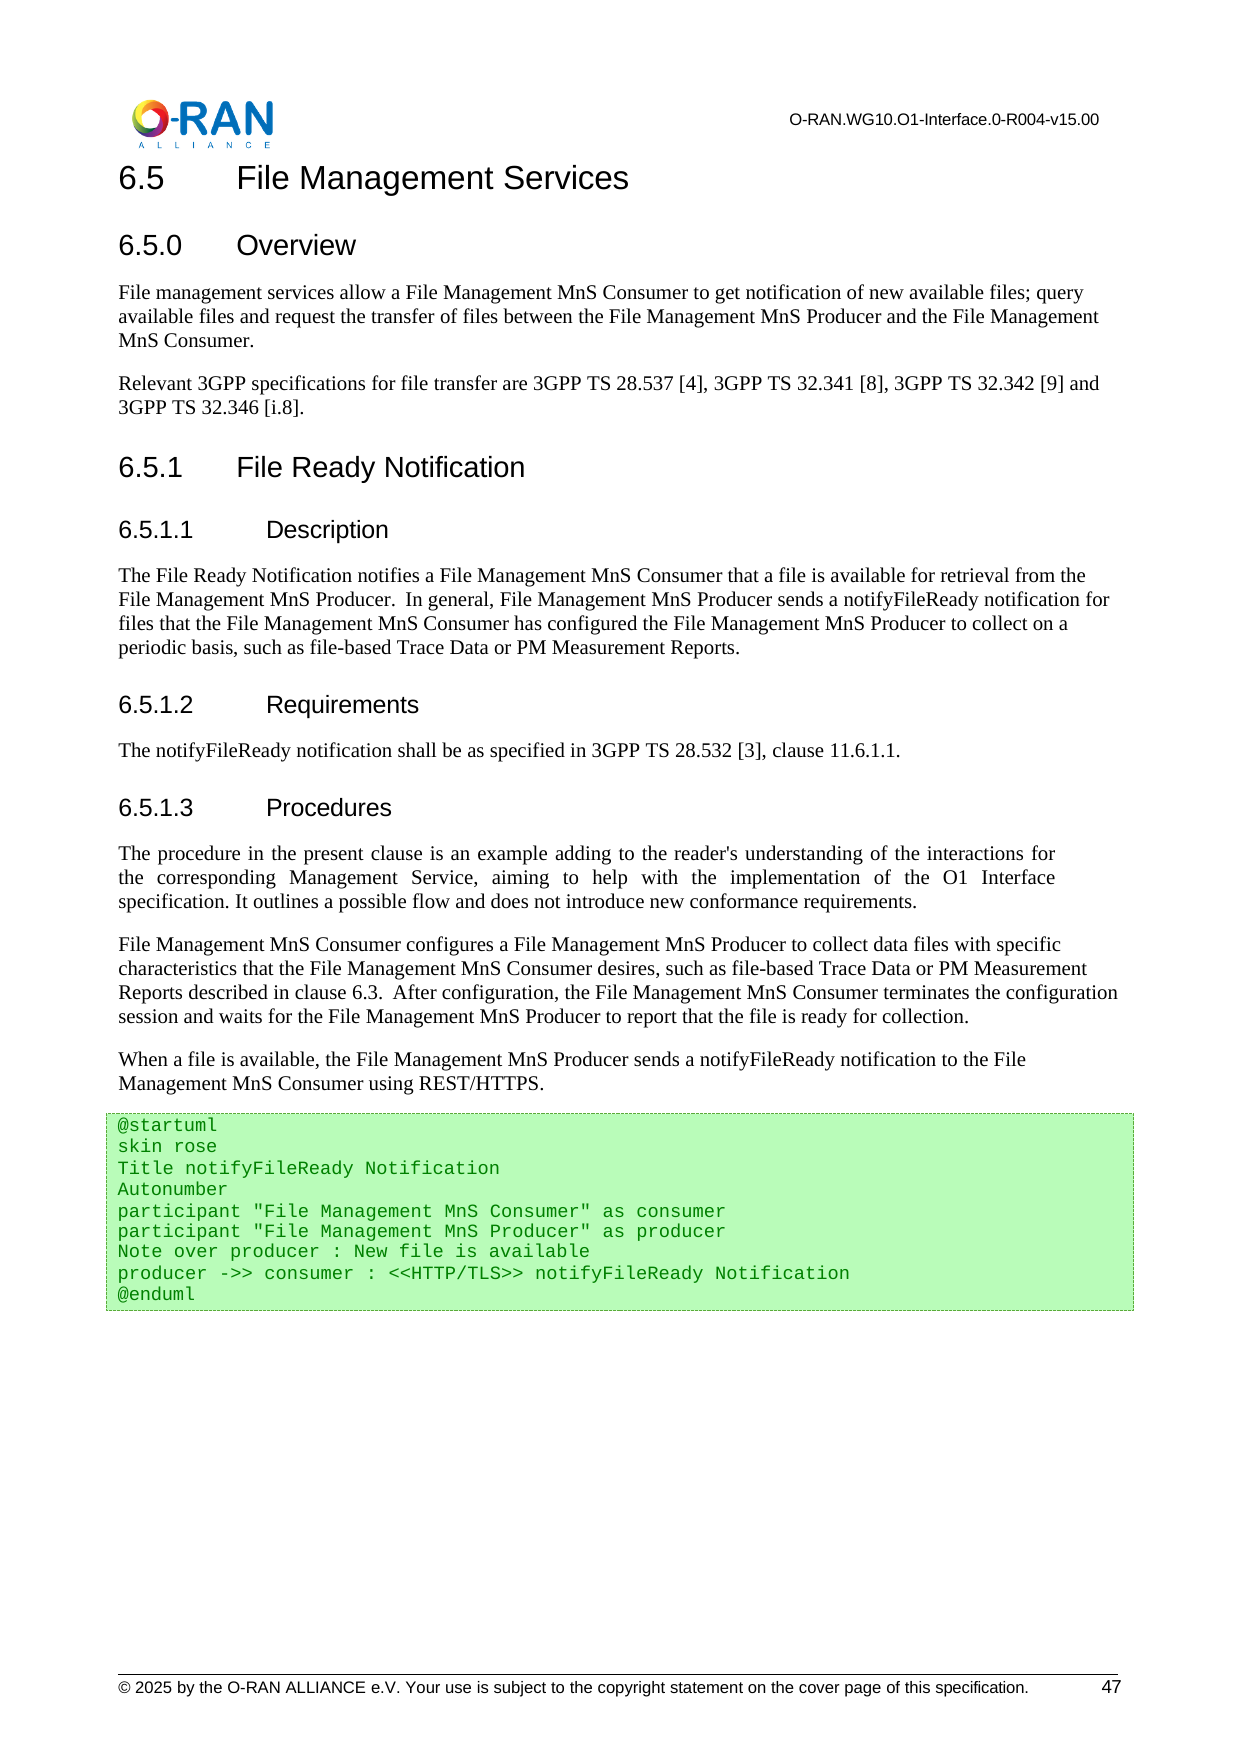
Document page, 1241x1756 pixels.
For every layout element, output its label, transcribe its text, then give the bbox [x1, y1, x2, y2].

text When a file is available, the File Management MnS Producer sends a notifyFileReady notification to the File Management MnS Consumer using REST/HTTPS. [118, 1047, 1122, 1095]
text The procedure in the present clause is an example adding to the reader's understanding of the interactions for the corresponding Management Service, aiming to help with the implementation of the O1 Interface specification. It outlines a possible flow and does not introduce new conformance requirements. [118, 841, 1056, 913]
subtitle File Ready Notification [118, 450, 1163, 484]
text File management services allow a File Management MnS Consumer to get notification of new available files; query available files and request the transfer of files between the File Management MnS Producer and the File Management MnS Consumer. [118, 280, 1122, 352]
subtitle File Management Services [118, 158, 1163, 196]
text The notifyFileReady notification shall be as specified in 3GPP TS 28.532 [3], clause 11.6.1.1. [118, 738, 1163, 762]
subtitle Procedures [118, 793, 1163, 822]
subtitle Requirements [118, 690, 1163, 719]
subtitle Description [118, 515, 1163, 544]
text File Management MnS Consumer configures a File Management MnS Producer to collect data files with specific characteristics that the File Management MnS Consumer desires, such as file-based Trace Data or PM Measurement Reports described in clause 6.3. After configuration, the File Management MnS Consumer terminates the configuration session and waits for the File Management MnS Producer to report that the file is ready for collection. [118, 932, 1134, 1028]
text Relevant 3GPP specifications for file transfer are 3GPP TS 28.537 [4], 3GPP TS 32.341 [8], 3GPP TS 32.342 [9] and 3GPP TS 32.346 [i.8]. [118, 371, 1134, 419]
picture [130, 99, 274, 150]
subtitle Overview [118, 228, 1163, 261]
text The File Ready Notification notifies a File Management MnS Consumer that a file is available for retrieval from the File Management MnS Producer. In general, File Management MnS Producer sends a notifyFileReady notification for files that the File Management MnS Consumer has configured the File Management MnS Producer to collect on a periodic basis, such as file-based Trace Data or PM Measurement Reports. [118, 563, 1110, 659]
